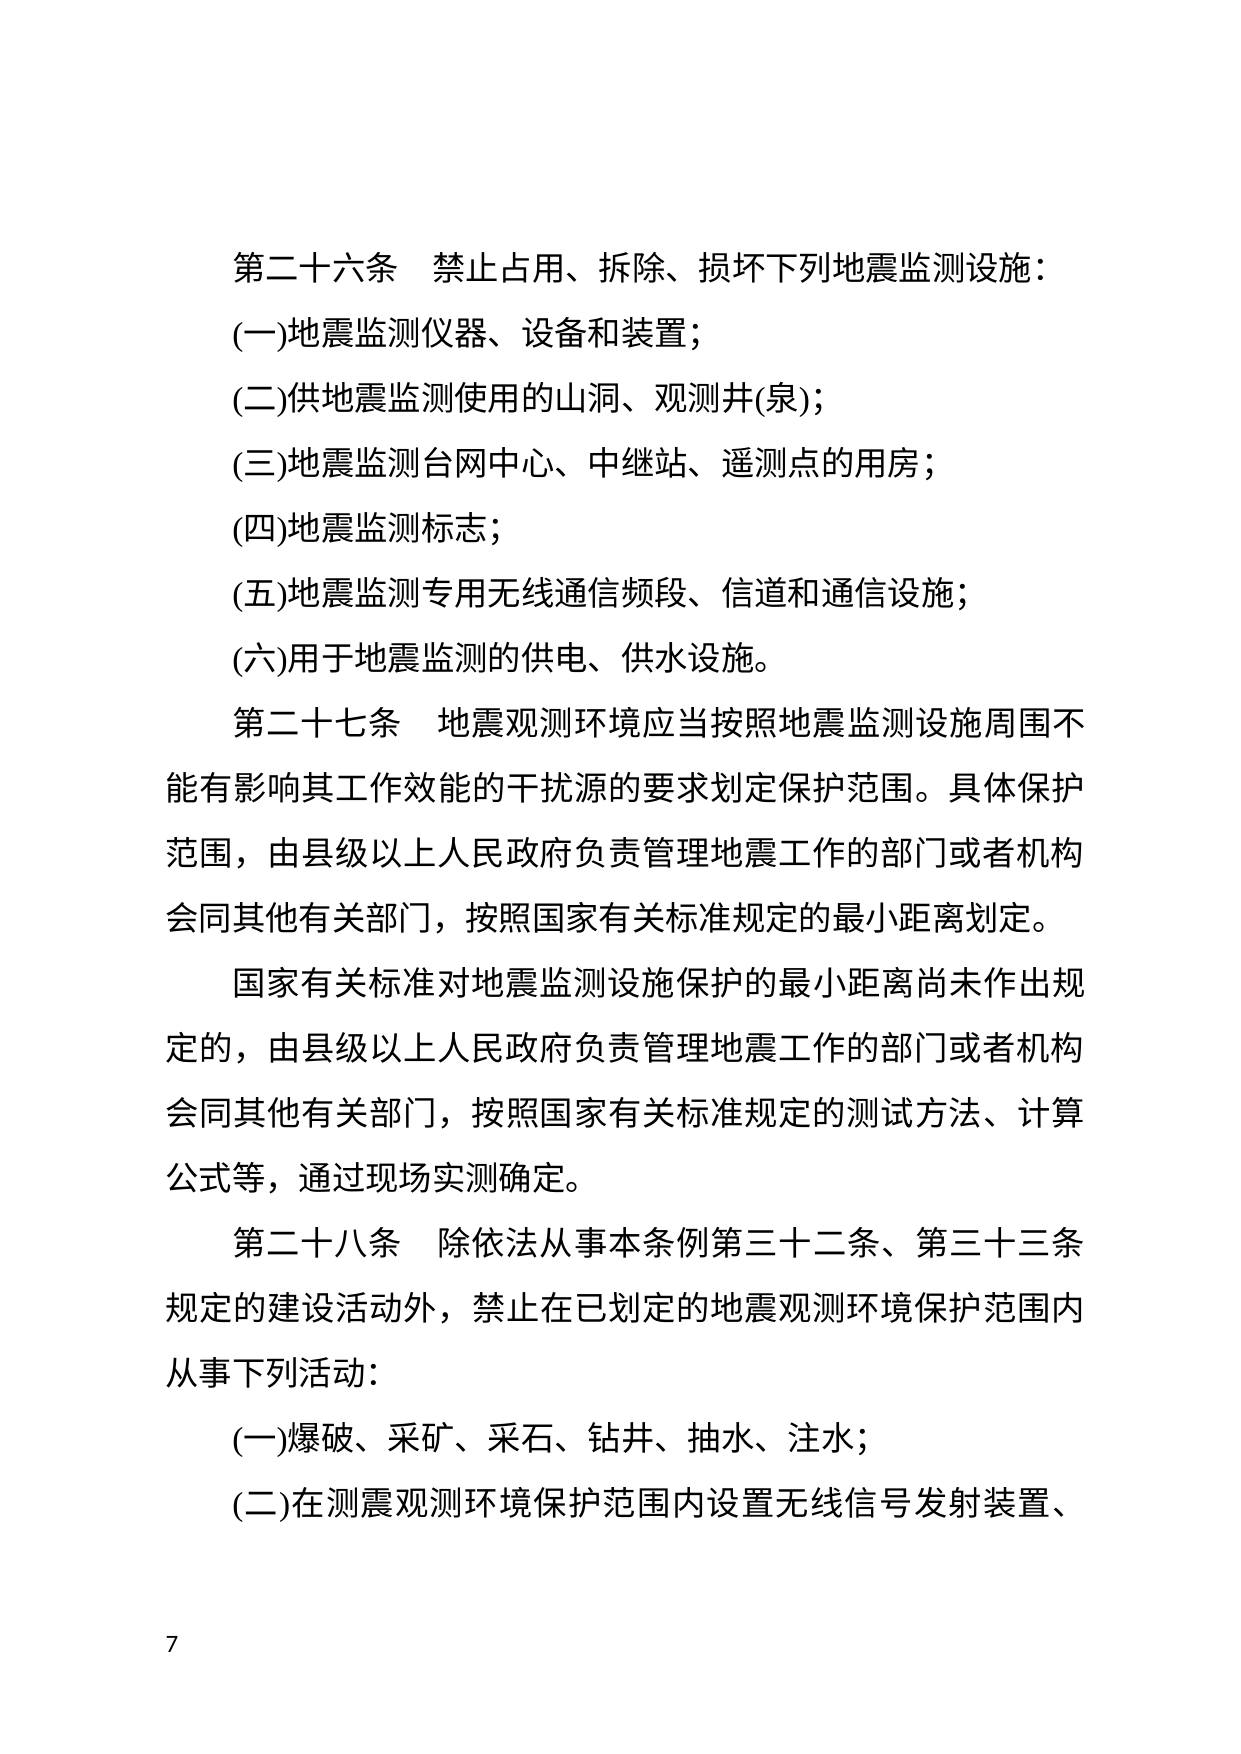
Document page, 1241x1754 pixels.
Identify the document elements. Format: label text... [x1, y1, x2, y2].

text (五)地震监测专用无线通信频段、信道和通信设施； [165, 558, 1087, 623]
text (六)用于地震监测的供电、供水设施。 [165, 623, 1087, 688]
text (三)地震监测台网中心、中继站、遥测点的用房； [165, 428, 1087, 493]
text 第二十六条 禁止占用、拆除、损坏下列地震监测设施： [165, 233, 1087, 298]
text 第二十八条 除依法从事本条例第三十二条、第三十三条规定的建设活动外，禁止在已划定的地震观测环境保护范围内从事下列活动： [165, 1208, 1087, 1403]
text (二)供地震监测使用的山洞、观测井(泉)； [165, 363, 1087, 428]
text 第二十七条 地震观测环境应当按照地震监测设施周围不能有影响其工作效能的干扰源的要求划定保护范围。具体保护范围，由县级以上人民政府负责管理地震工作的部门或者机构会同其他有关部门，按照国家有关标准规定的最小距离划定。 [165, 688, 1087, 948]
text (一)地震监测仪器、设备和装置； [165, 298, 1087, 363]
text (四)地震监测标志； [165, 493, 1087, 558]
text (一)爆破、采矿、采石、钻井、抽水、注水； [165, 1403, 1087, 1468]
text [165, 1468, 1087, 1533]
text 国家有关标准对地震监测设施保护的最小距离尚未作出规定的，由县级以上人民政府负责管理地震工作的部门或者机构会同其他有关部门，按照国家有关标准规定的测试方法、计算公式等，通过现场实测确定。 [165, 948, 1087, 1208]
